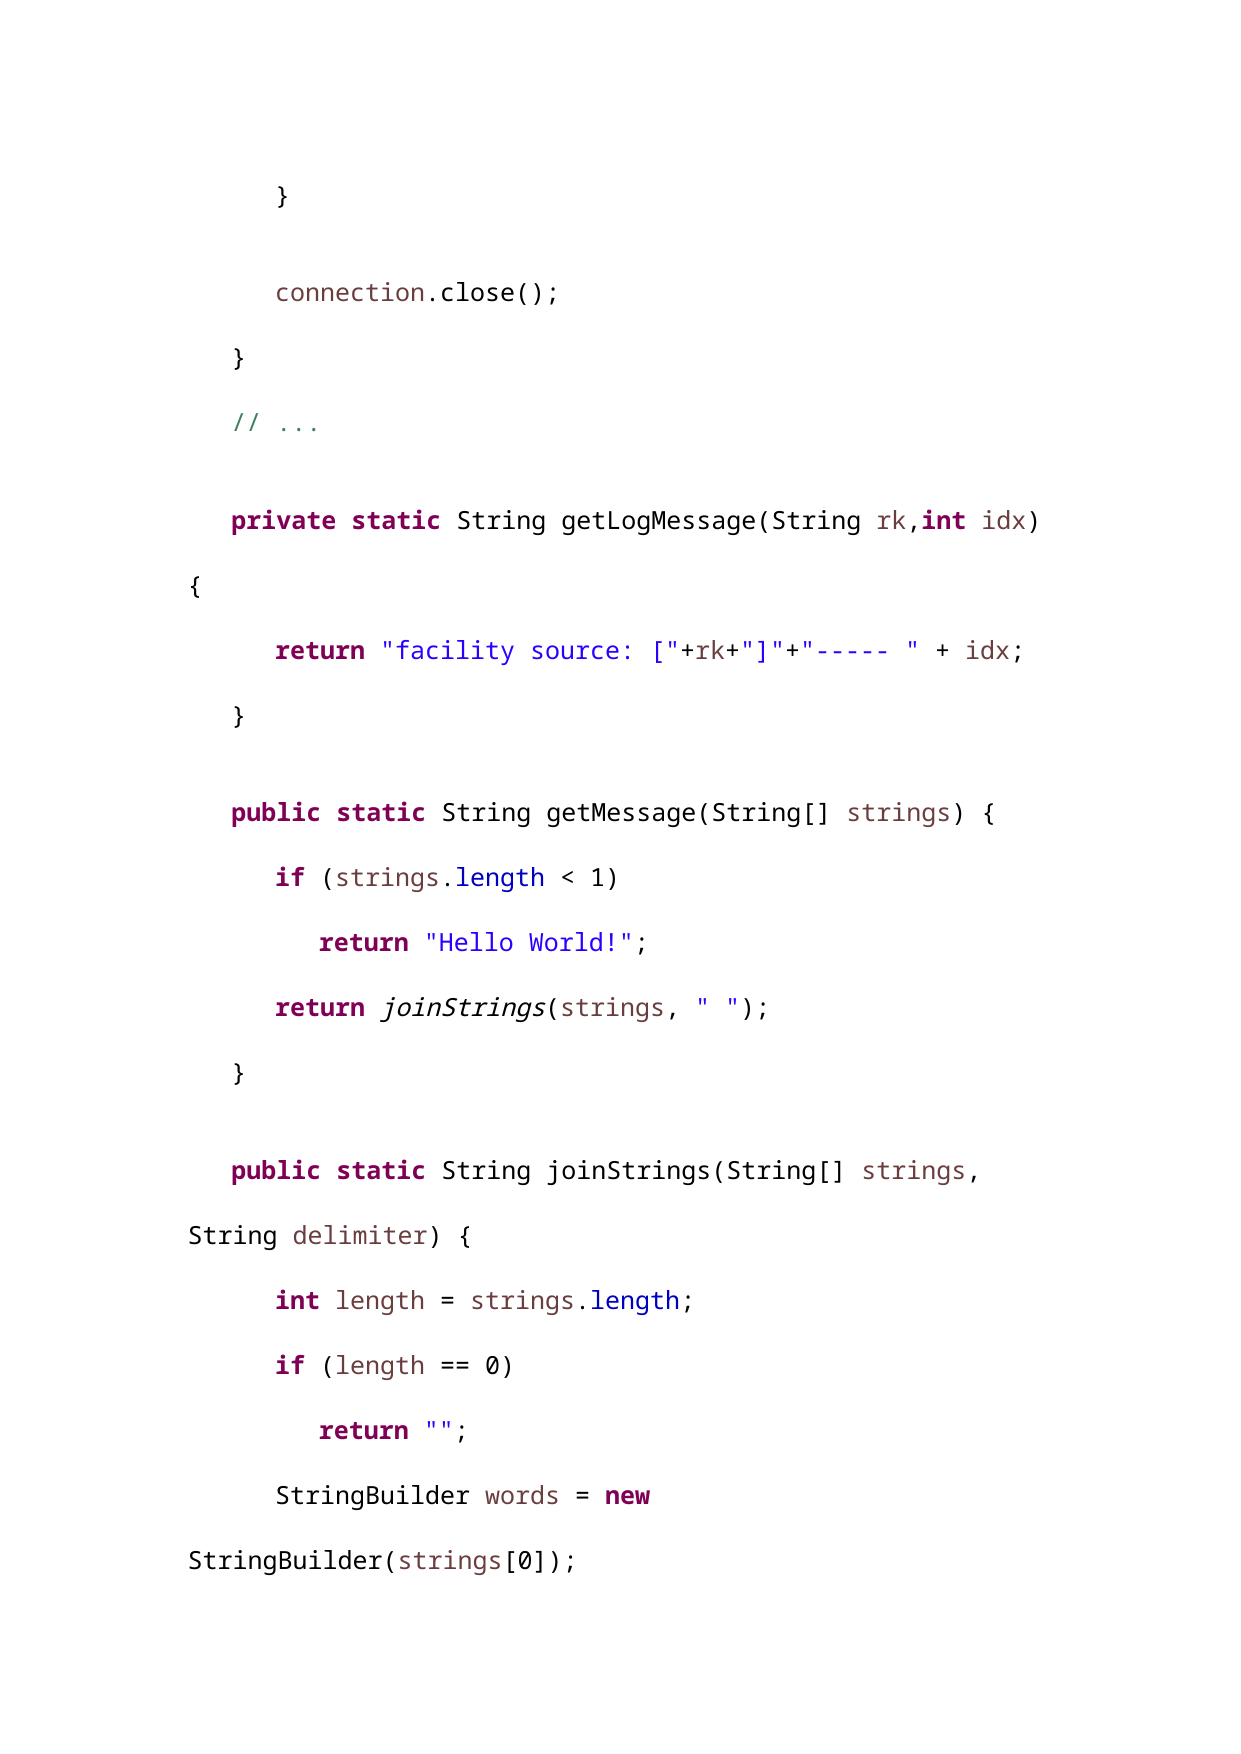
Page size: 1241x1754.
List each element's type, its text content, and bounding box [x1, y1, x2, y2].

text return joinStrings(strings, " "); [187, 974, 1053, 1039]
text return "facility source: ["+rk+"]"+"----- " + idx; [187, 617, 1053, 682]
text if (strings.length < 1) [187, 844, 1053, 909]
text } [187, 682, 1053, 747]
text connection.close(); [187, 259, 1053, 324]
text private static String getLogMessage(String rk,int idx) { [187, 487, 1053, 617]
text if (length == 0) [187, 1332, 1053, 1397]
text public static String joinStrings(String[] strings, String delimiter) { [187, 1137, 1053, 1267]
text int length = strings.length; [187, 1267, 1053, 1332]
text StringBuilder words = new StringBuilder(strings[0]); [187, 1462, 1053, 1592]
text } [187, 1039, 1053, 1104]
text } [187, 324, 1053, 389]
text } [187, 162, 1053, 227]
text public static String getMessage(String[] strings) { [187, 779, 1053, 844]
text // ... [187, 389, 1053, 454]
text return ""; [187, 1397, 1053, 1462]
text return "Hello World!"; [187, 909, 1053, 974]
